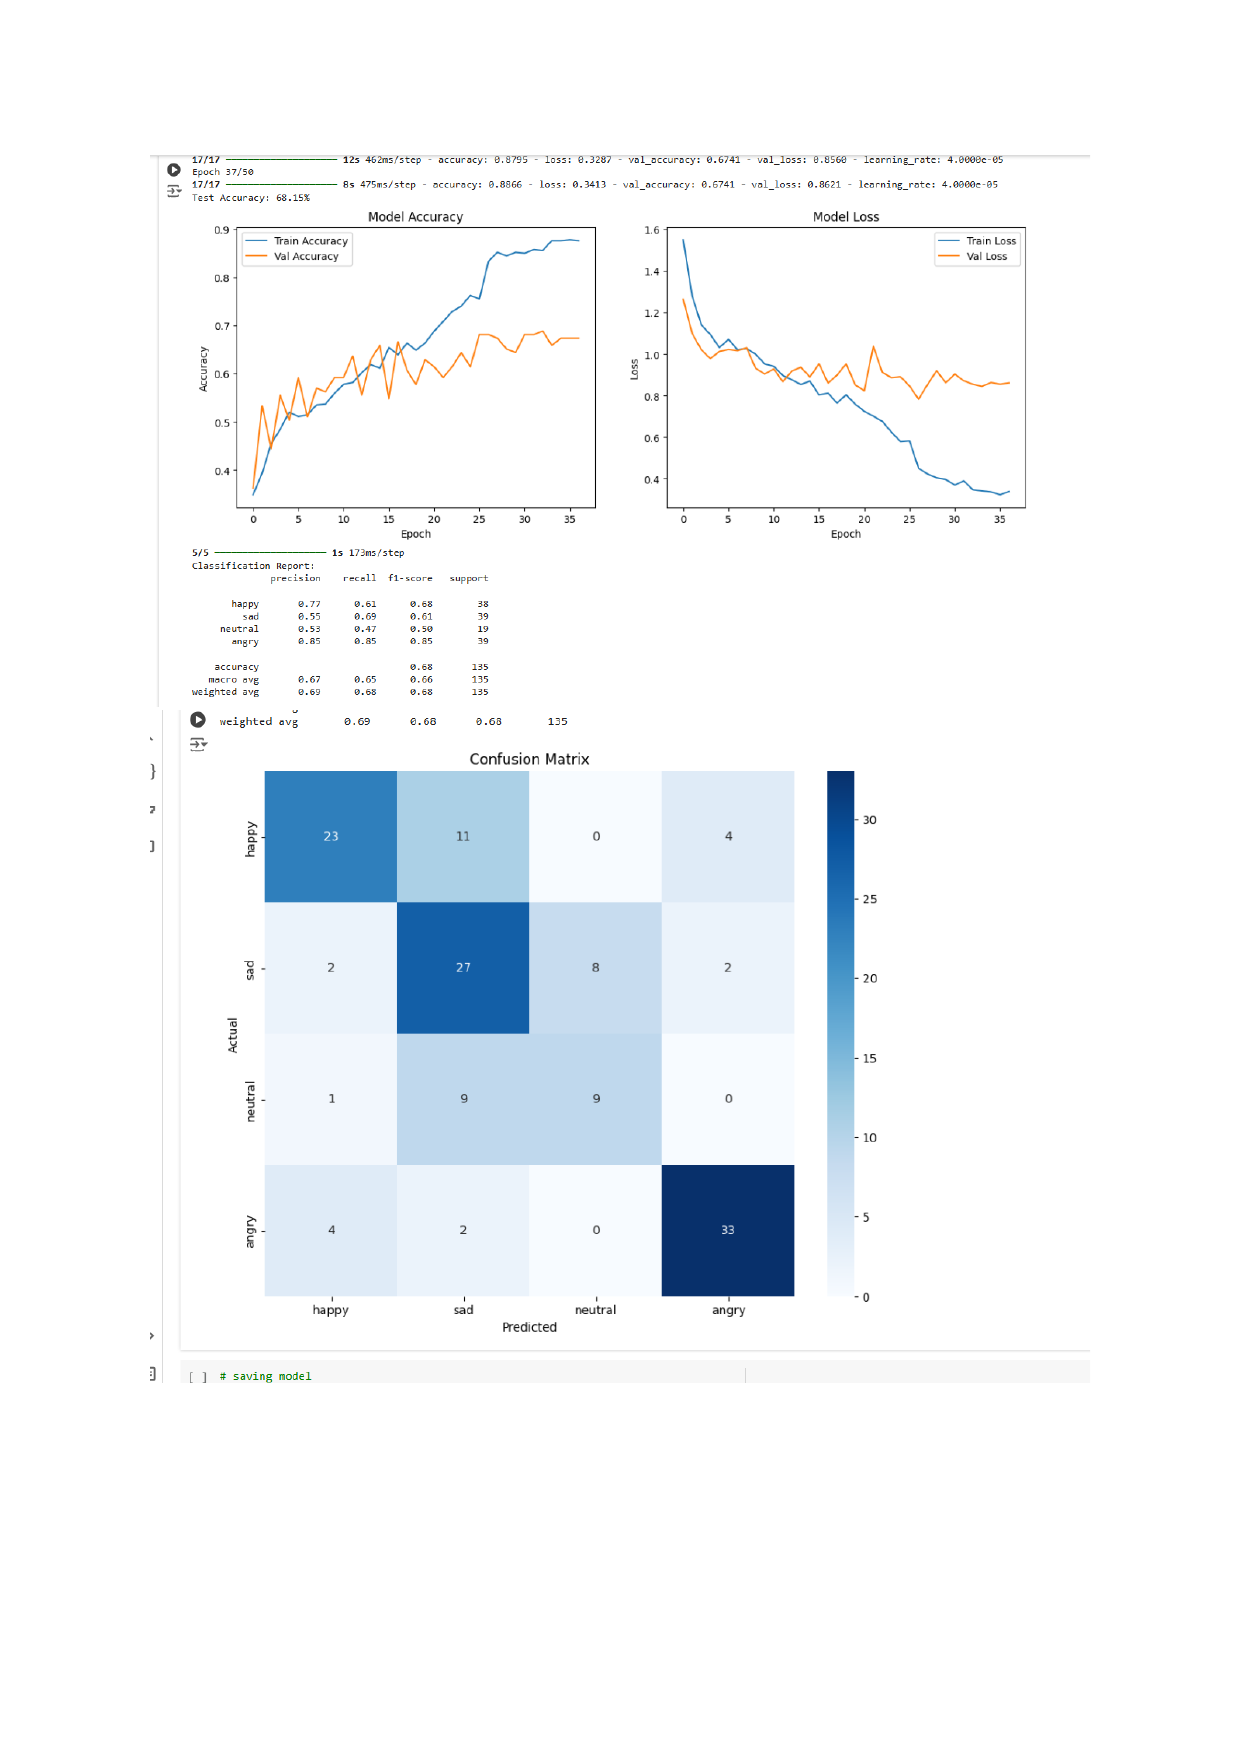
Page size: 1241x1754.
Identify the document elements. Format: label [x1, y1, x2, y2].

picture [150, 710, 1091, 1383]
picture [150, 150, 1091, 707]
